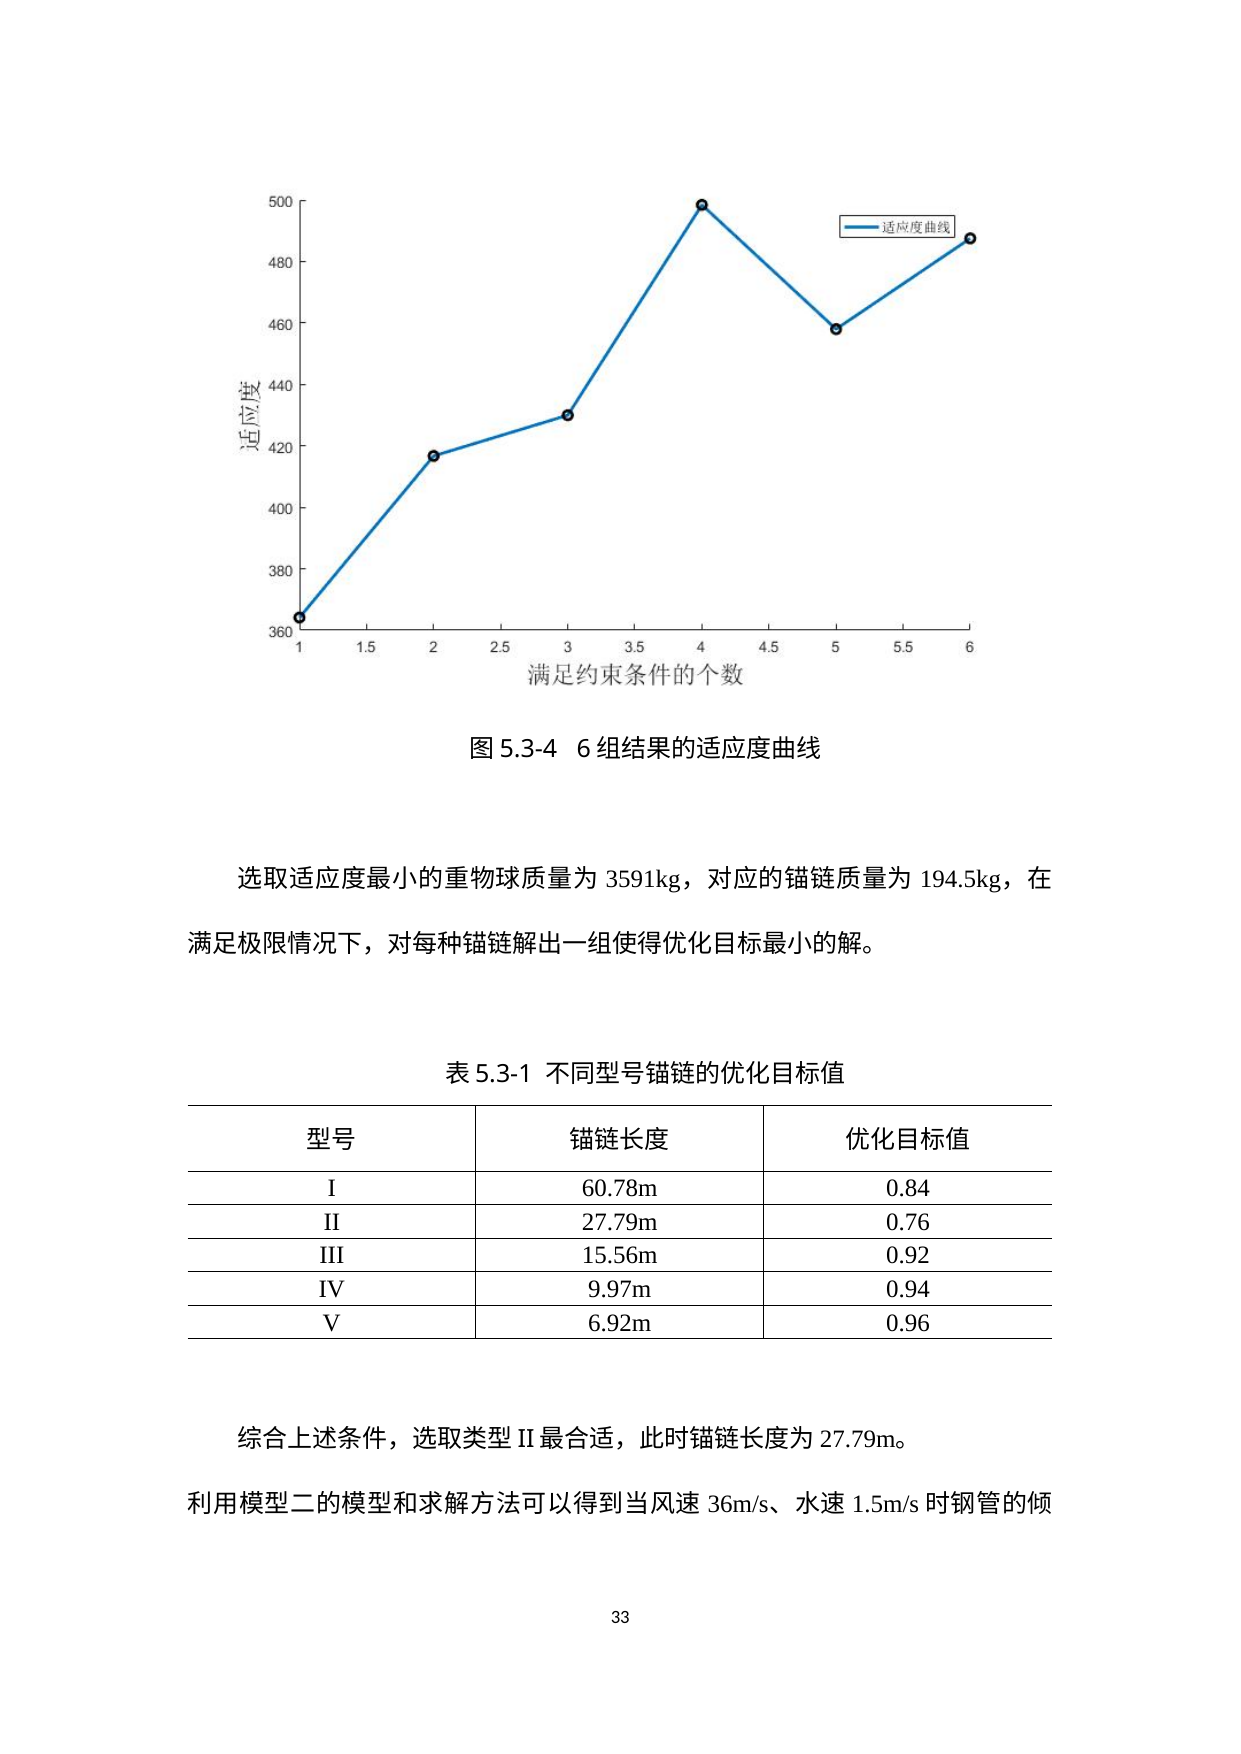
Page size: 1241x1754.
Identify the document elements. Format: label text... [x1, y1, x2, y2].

table_cell 0.94 [764, 1272, 1052, 1305]
table_cell IV [188, 1272, 475, 1305]
table_cell 9.97m [476, 1272, 763, 1305]
table_cell III [188, 1239, 475, 1271]
picture [187, 162, 1053, 689]
table_cell 0.92 [764, 1239, 1052, 1271]
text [187, 1469, 1053, 1534]
table_cell 0.84 [764, 1172, 1052, 1204]
table_cell 27.79m [476, 1205, 763, 1238]
table_cell 0.96 [764, 1306, 1052, 1338]
table_header 优化目标值 [764, 1106, 1052, 1171]
table_header 型号 [188, 1106, 475, 1171]
table_cell 6.92m [476, 1306, 763, 1338]
text 选取适应度最小的重物球质量为3591kg，对应的锚链质量为194.5kg，在满足极限情况下，对每种锚链解出一组使得优化目标最小的解。 [187, 844, 1053, 974]
text 图5.3-4 6组结果的适应度曲线 [187, 714, 1053, 779]
text 综合上述条件，选取类型II最合适，此时锚链长度为27.79m。 [187, 1404, 1053, 1469]
table_cell 15.56m [476, 1239, 763, 1271]
table_cell II [188, 1205, 475, 1238]
table_cell I [188, 1172, 475, 1204]
table_cell 60.78m [476, 1172, 763, 1204]
table_cell V [188, 1306, 475, 1338]
table_header 锚链长度 [476, 1106, 763, 1171]
table_cell 0.76 [764, 1205, 1052, 1238]
text 表5.3-1 不同型号锚链的优化目标值 [187, 1039, 1053, 1104]
